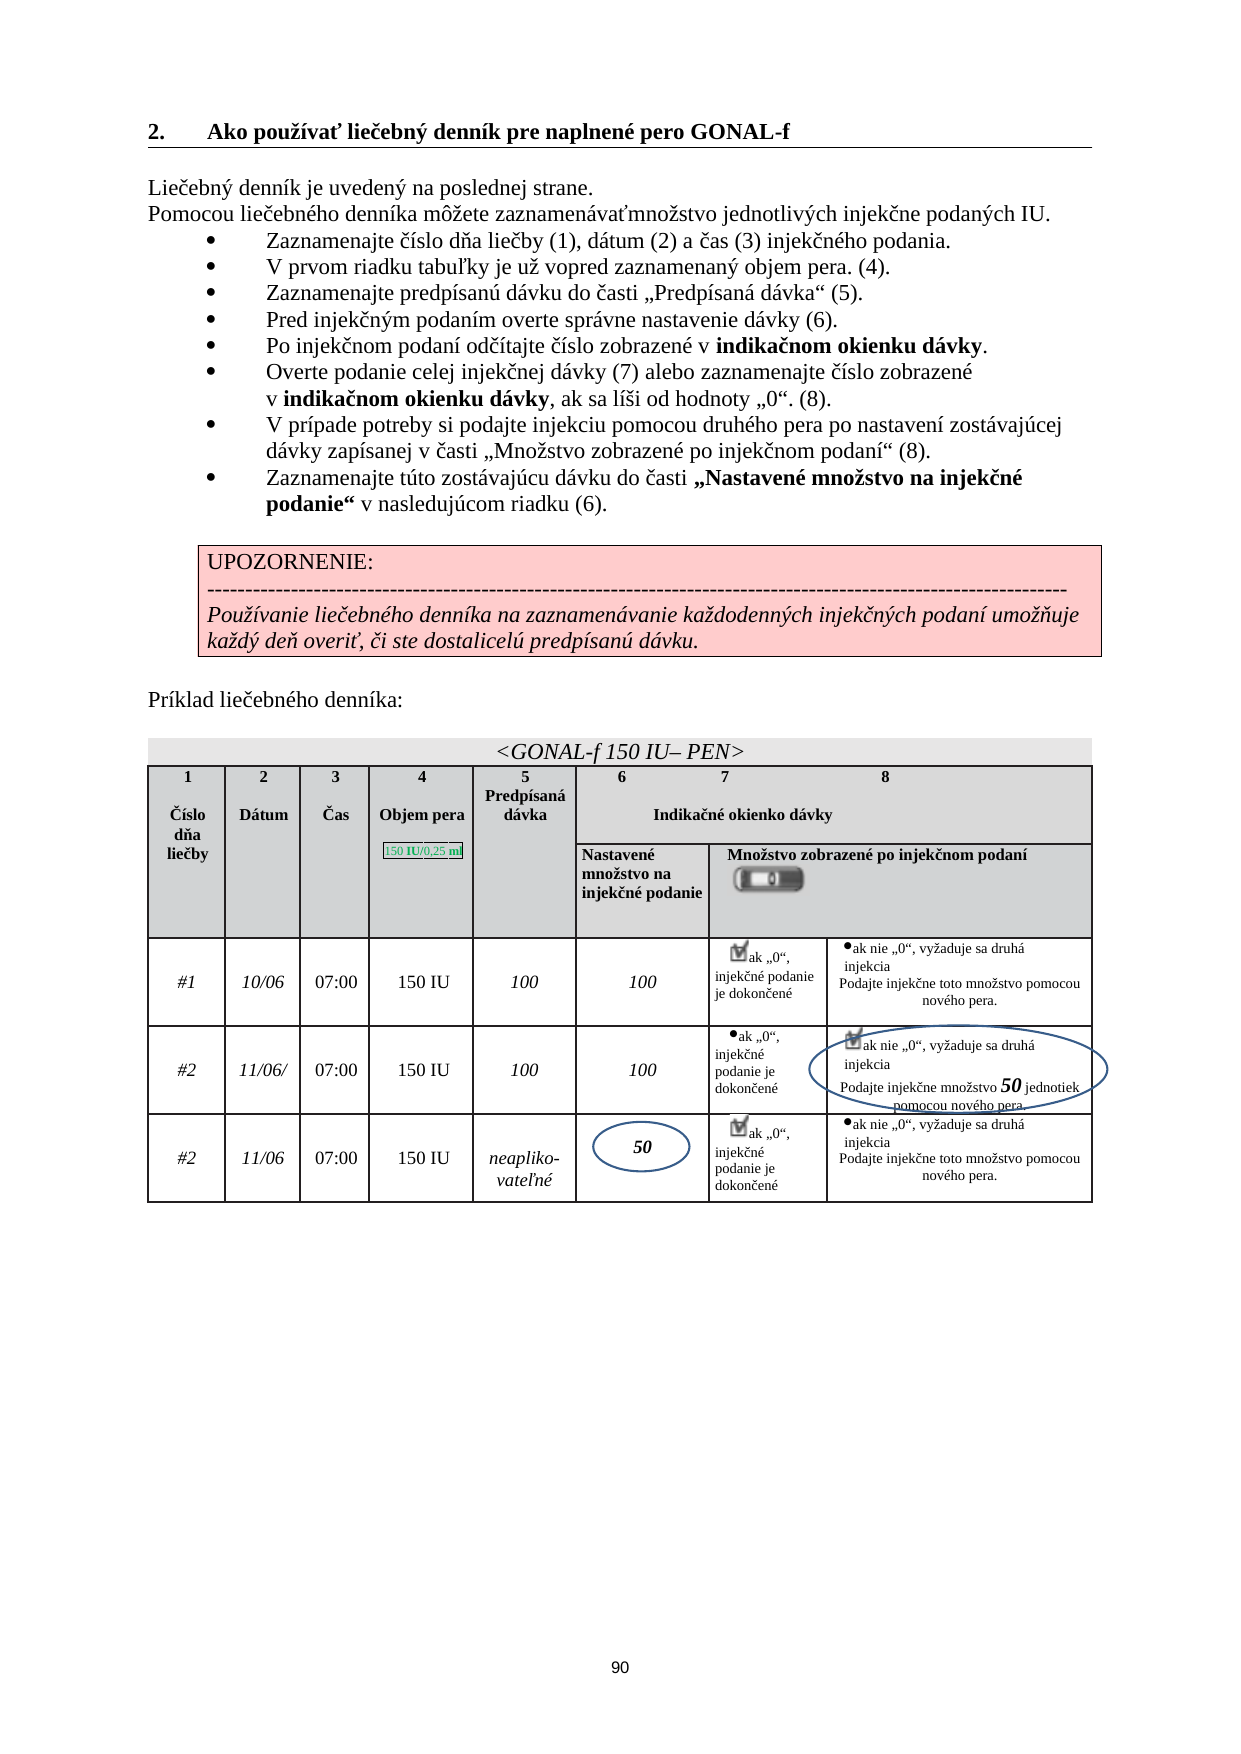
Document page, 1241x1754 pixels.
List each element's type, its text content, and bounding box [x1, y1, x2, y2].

table_cell 11/06/ [226, 1027, 299, 1112]
table_header 1 Číslo dňa liečby [149, 767, 224, 937]
list V prípade potreby si podajte injekciu pomocou druhého pera po nastavení zostávajúcej dávky zapísanej v časti „Množstvo zobrazené po injekčnom podaní“ (8). [207, 411, 1092, 464]
table_cell ak nie „0“, vyžaduje sa druhá injekcia Podajte injekčne toto množstvo pomocou nového pera. [828, 1115, 1091, 1201]
table_cell 11/06 [226, 1115, 299, 1201]
table_cell ak nie „0“, vyžaduje sa druhá injekcia Podajte injekčne toto množstvo pomocou nového pera. [828, 939, 1091, 1025]
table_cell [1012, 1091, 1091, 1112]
table_header 3 Čas [301, 767, 368, 937]
text <GONAL-f 150 IU– PEN> [148, 738, 1092, 765]
table_cell ak „0“, injekčné podanie je dokončené [710, 939, 826, 1025]
table_cell 10/06 [226, 939, 299, 1025]
list Zaznamenajte túto zostávajúcu dávku do časti „Nastavené množstvo na injekčné podanie“ v nasledujúcom riadku (6). [207, 464, 1092, 517]
table_cell 100 [474, 939, 575, 1025]
picture [729, 1114, 749, 1138]
table_cell ak „0“, injekčné podanie je dokončené [710, 1027, 826, 1112]
table_header 4 Objem pera 150 IU/0,25 ml [370, 767, 472, 937]
table_header 2 Dátum [226, 767, 299, 937]
text ----------------------------------------------------------------------------------------------------------------- [199, 572, 1101, 598]
table_header 5 Predpísaná dávka [474, 767, 575, 937]
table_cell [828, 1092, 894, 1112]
picture [844, 1027, 863, 1039]
title 2. Ako používať liečebný denník pre naplnené pero GONAL-f [148, 118, 1092, 147]
list Po injekčnom podaní odčítajte číslo zobrazené v indikačnom okienku dávky. [207, 332, 1092, 358]
table_cell 07:00 [301, 939, 368, 1025]
table_cell 150 IU [370, 1027, 472, 1112]
list Overte podanie celej injekčnej dávky (7) alebo zaznamenajte číslo zobrazené v indikačnom okienku dávky, ak sa líši od hodnoty „0“. (8). [207, 358, 1092, 411]
picture [844, 1037, 863, 1051]
picture [727, 864, 810, 896]
text UPOZORNENIE: [199, 546, 1101, 572]
list Zaznamenajte číslo dňa liečby (1), dátum (2) a čas (3) injekčného podania. [207, 227, 1092, 253]
table_cell 50 [577, 1115, 708, 1201]
text Príklad liečebného denníka: [148, 686, 1092, 712]
table_cell ak nie „0“, vyžaduje sa druhá injekcia Podajte injekčne množstvo 50 jednotiek pomocou nového pera. [828, 1027, 1091, 1111]
list Zaznamenajte predpísanú dávku do časti „Predpísaná dávka“ (5). [207, 279, 1092, 306]
table_cell 07:00 [301, 1115, 368, 1201]
list Pred injekčným podaním overte správne nastavenie dávky (6). [207, 306, 1092, 332]
table_header 6 7 8 Indikačné okienko dávky [577, 767, 1091, 843]
text Používanie liečebného denníka na zaznamenávanie každodenných injekčných podaní umožňuje každý deň overiť, či ste dostalicelú predpísanú dávku. [199, 598, 1101, 656]
table_cell 150 IU [370, 939, 472, 1025]
list V prvom riadku tabuľky je už vopred zaznamenaný objem pera. (4). [207, 253, 1092, 279]
text Pomocou liečebného denníka môžete zaznamenávaťmnožstvo jednotlivých injekčne podaných IU. [148, 200, 1092, 227]
table_cell #2 [149, 1115, 224, 1201]
table_cell 150 IU [370, 1115, 472, 1201]
table_cell 07:00 [301, 1027, 368, 1112]
table_cell #1 [149, 939, 224, 1025]
table_cell #2 [149, 1027, 224, 1112]
table_cell 100 [577, 1027, 708, 1112]
table_cell Nastavené množstvo na injekčné podanie [577, 845, 708, 937]
table_cell Množstvo zobrazené po injekčnom podaní [710, 845, 1091, 937]
text Liečebný denník je uvedený na poslednej strane. [148, 174, 1092, 200]
table_cell ak „0“, injekčné podanie je dokončené [710, 1115, 826, 1201]
table_cell 100 [474, 1027, 575, 1112]
table_cell 100 [577, 939, 708, 1025]
table_cell neapliko-vateľné [474, 1115, 575, 1201]
picture [729, 939, 749, 963]
